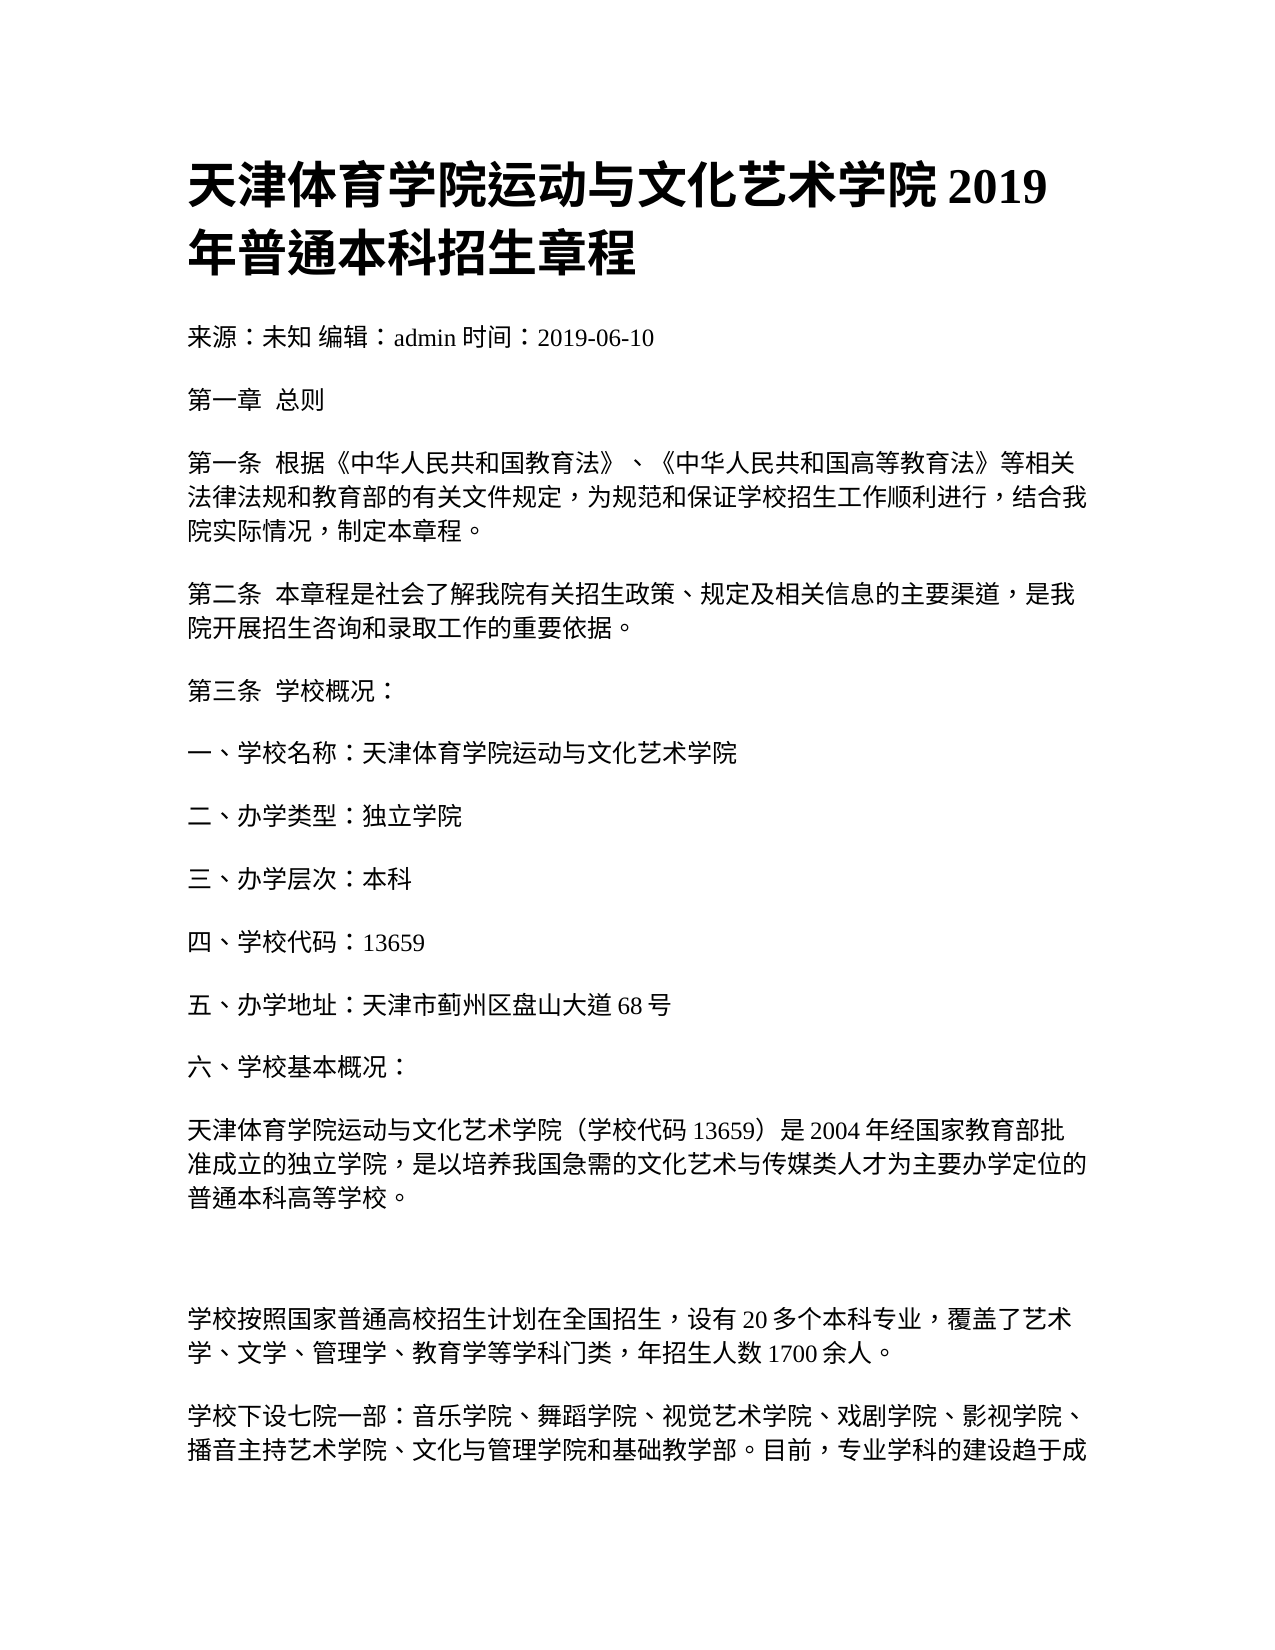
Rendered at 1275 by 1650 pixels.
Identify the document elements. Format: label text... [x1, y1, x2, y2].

text 第一章 总则 [187, 383, 1087, 417]
text 学校按照国家普通高校招生计划在全国招生，设有20多个本科专业，覆盖了艺术学、文学、管理学、教育学等学科门类，年招生人数1700余人。 [187, 1301, 1087, 1369]
text 四、学校代码：13659 [187, 924, 1087, 958]
text 第一条 根据《中华人民共和国教育法》、《中华人民共和国高等教育法》等相关法律法规和教育部的有关文件规定，为规范和保证学校招生工作顺利进行，结合我院实际情况，制定本章程。 [187, 445, 1087, 548]
text 六、学校基本概况： [187, 1050, 1087, 1084]
subtitle 天津体育学院运动与文化艺术学院2019年普通本科招生章程 [187, 150, 1087, 286]
text 三、办学层次：本科 [187, 862, 1087, 896]
text 来源：未知 编辑：admin 时间：2019-06-10 [187, 320, 1087, 354]
text 第三条 学校概况： [187, 673, 1087, 707]
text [187, 1398, 1087, 1466]
text 第二条 本章程是社会了解我院有关招生政策、规定及相关信息的主要渠道，是我院开展招生咨询和录取工作的重要依据。 [187, 576, 1087, 644]
text 五、办学地址：天津市蓟州区盘山大道68号 [187, 987, 1087, 1021]
text 一、学校名称：天津体育学院运动与文化艺术学院 [187, 736, 1087, 770]
text 天津体育学院运动与文化艺术学院（学校代码13659）是2004年经国家教育部批准成立的独立学院，是以培养我国急需的文化艺术与传媒类人才为主要办学定位的普通本科高等学校。 [187, 1113, 1087, 1215]
text 二、办学类型：独立学院 [187, 799, 1087, 833]
